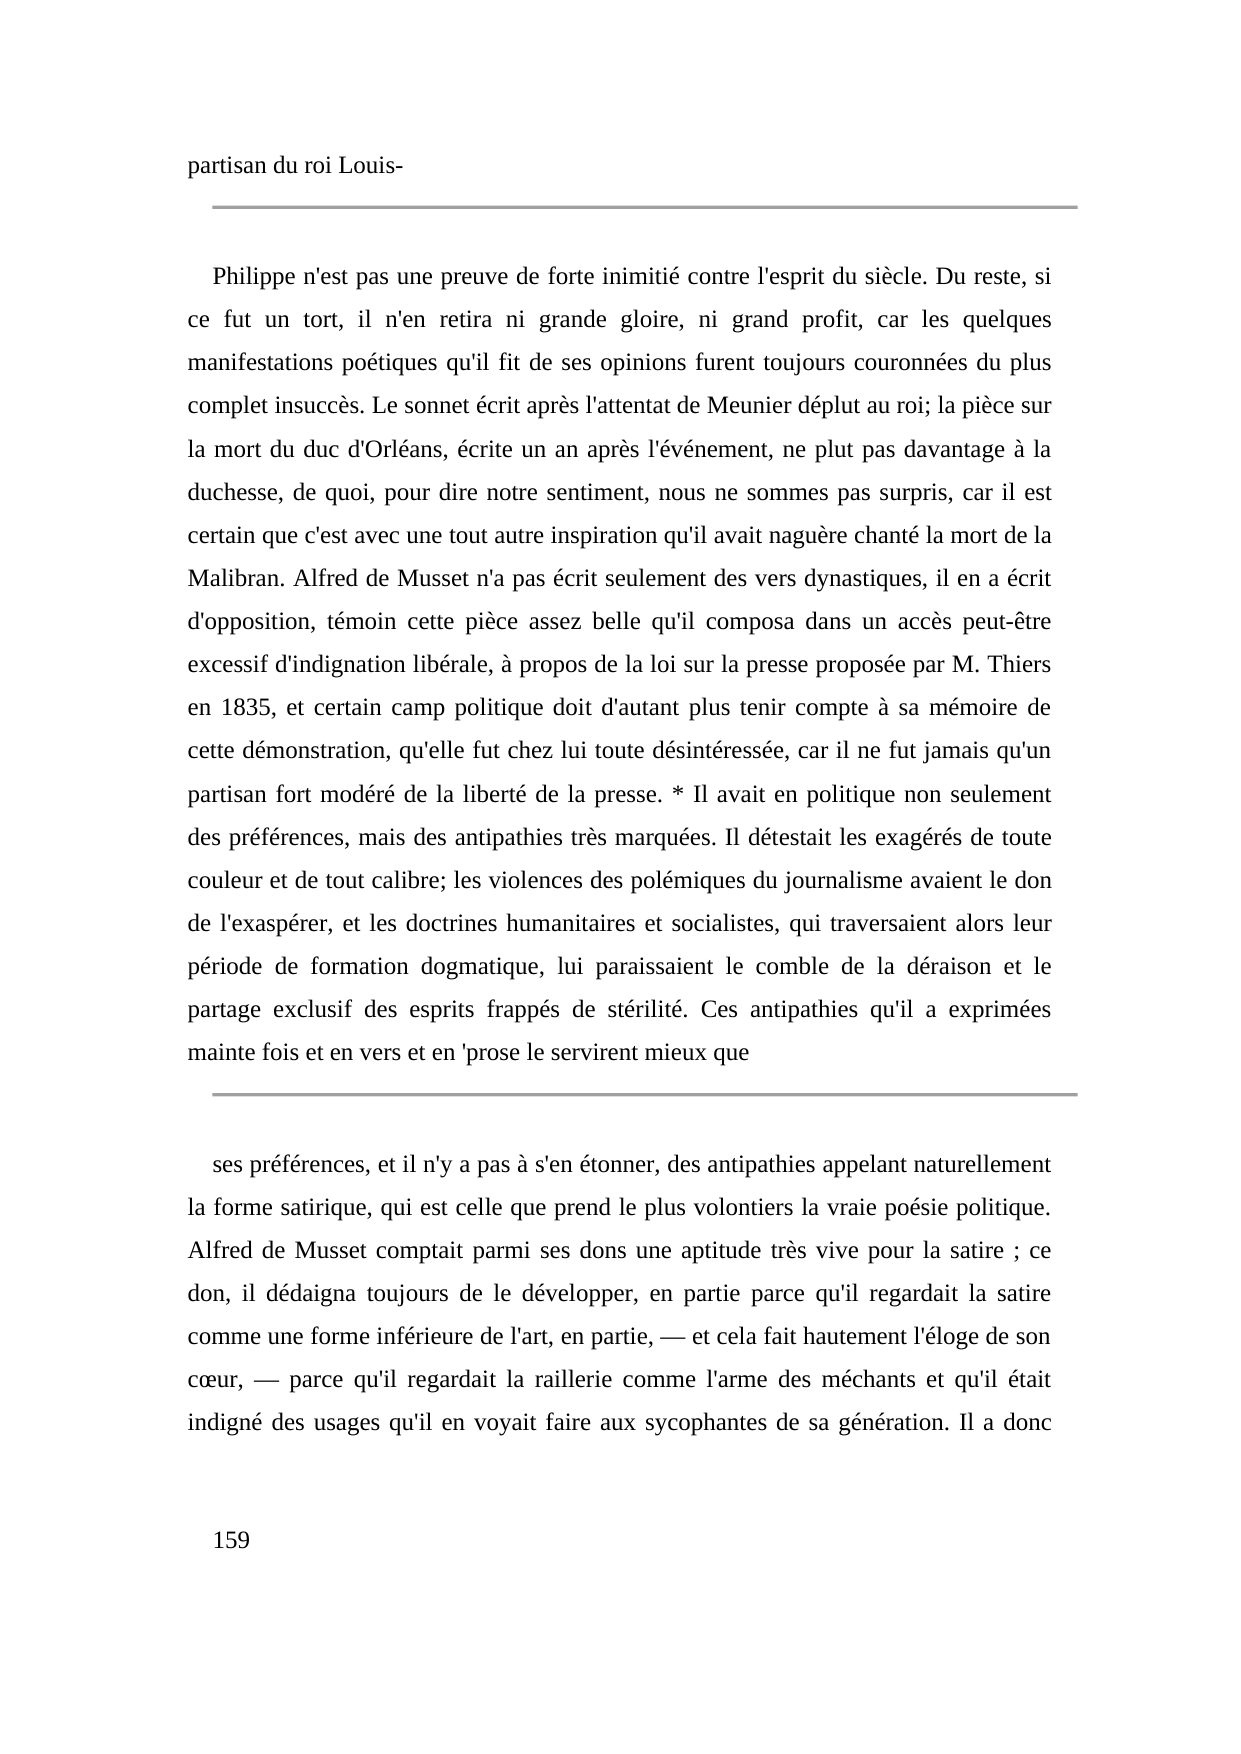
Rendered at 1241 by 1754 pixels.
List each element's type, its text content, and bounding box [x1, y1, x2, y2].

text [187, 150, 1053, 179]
text Philippe n'est pas une preuve de forte inimitié contre l'esprit du siècle. Du reste, si ce fut un tort, il n'en retira ni grande gloire, ni grand profit, car les quelques manifestations poétiques qu'il fit de ses opinions furent toujours couronnées du plus complet insuccès. Le sonnet écrit après l'attentat de Meunier déplut au roi; la pièce sur la mort du duc d'Orléans, écrite un an après l'événement, ne plut pas davantage à la duchesse, de quoi, pour dire notre sentiment, nous ne sommes pas surpris, car il est certain que c'est avec une tout autre inspiration qu'il avait naguère chanté la mort de la Malibran. Alfred de Musset n'a pas écrit seulement des vers dynastiques, il en a écrit d'opposition, témoin cette pièce assez belle qu'il composa dans un accès peut-être excessif d'indignation libérale, à propos de la loi sur la presse proposée par M. Thiers en 1835, et certain camp politique doit d'autant plus tenir compte à sa mémoire de cette démonstration, qu'elle fut chez lui toute désintéressée, car il ne fut jamais qu'un partisan fort modéré de la liberté de la presse. * Il avait en politique non seulement des préférences, mais des antipathies très marquées. Il détestait les exagérés de toute couleur et de tout calibre; les violences des polémiques du journalisme avaient le don de l'exaspérer, et les doctrines humanitaires et socialistes, qui traversaient alors leur période de formation dogmatique, lui paraissaient le comble de la déraison et le partage exclusif des esprits frappés de stérilité. Ces antipathies qu'il a exprimées mainte fois et en vers et en 'prose le servirent mieux que [187, 261, 1053, 1066]
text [187, 1149, 1053, 1436]
